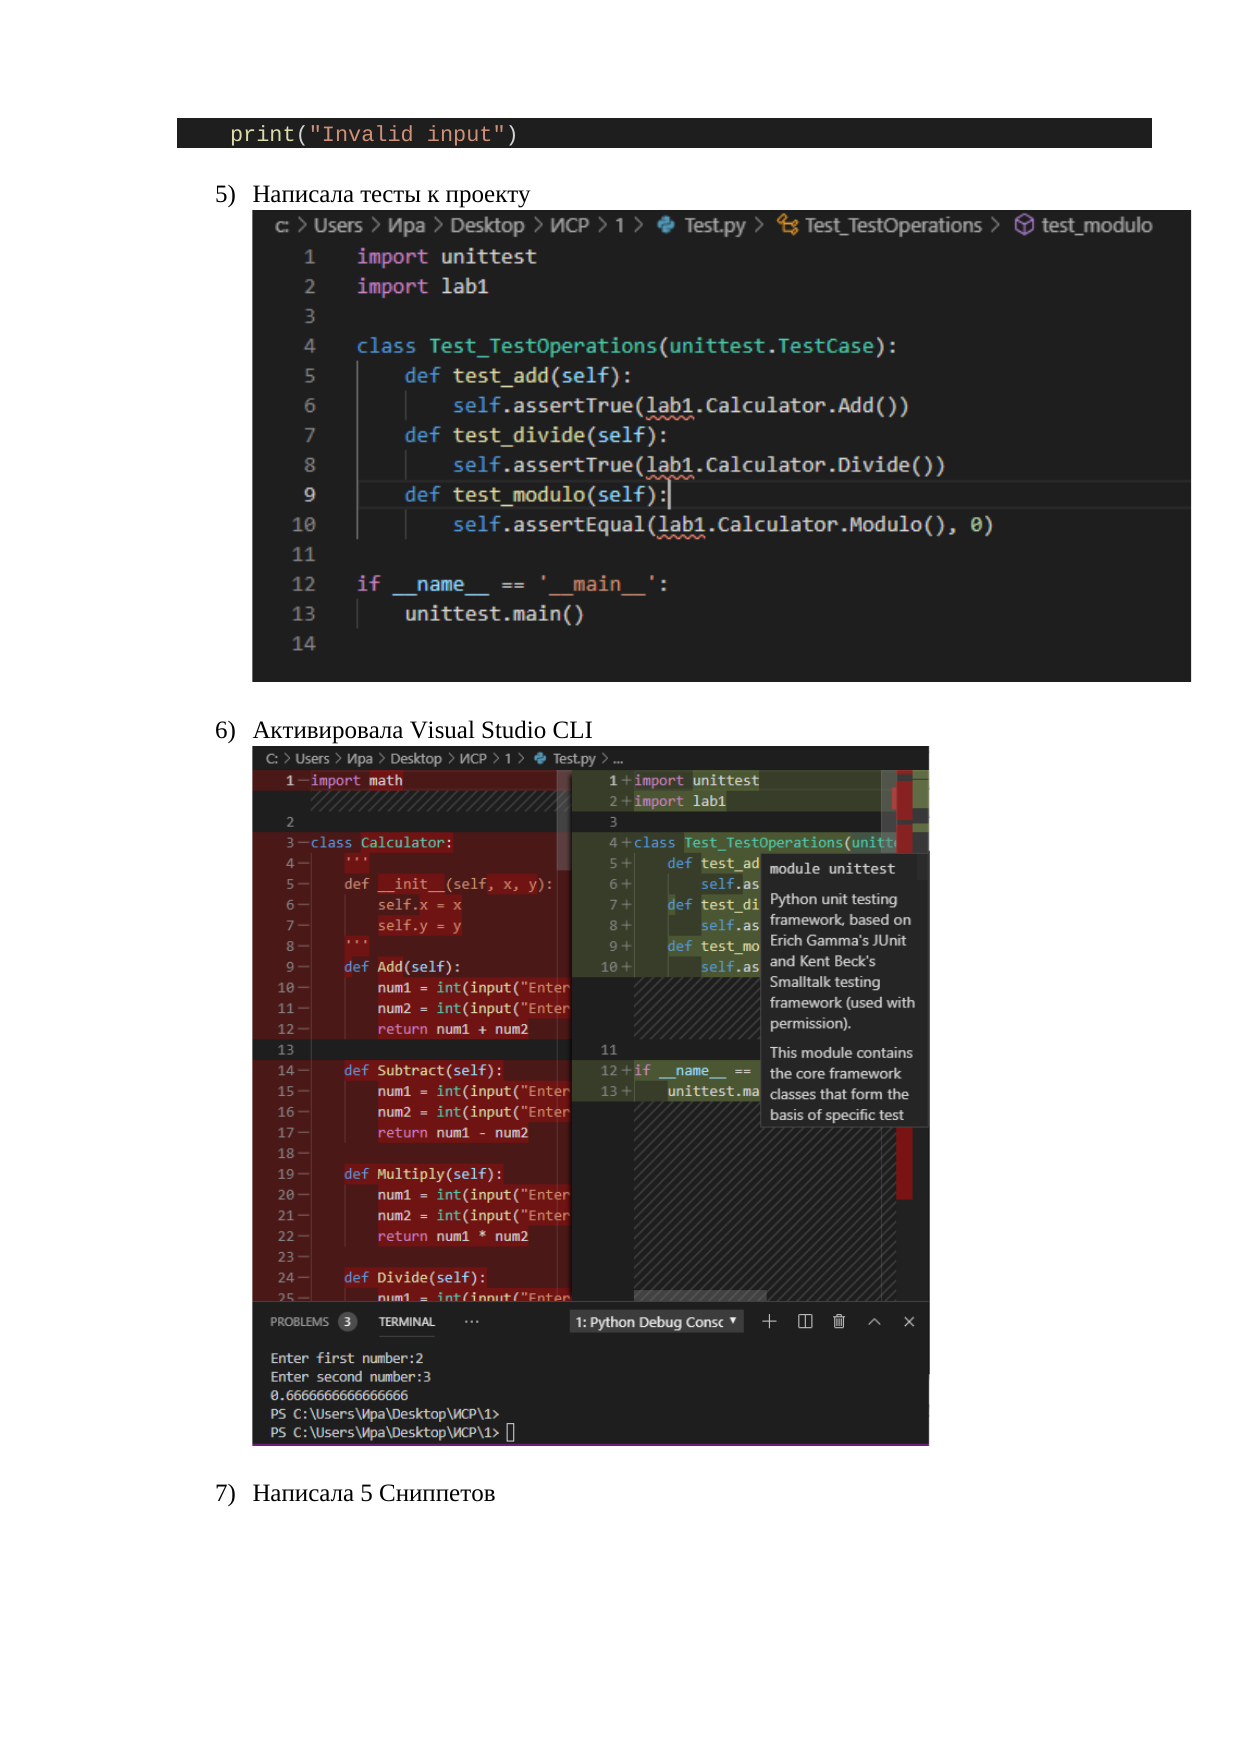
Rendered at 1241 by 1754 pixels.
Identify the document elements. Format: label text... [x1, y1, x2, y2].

list Написала тесты к проекту [215, 179, 1152, 208]
picture [252, 746, 930, 1446]
list Активировала Visual Studio CLI [215, 715, 1152, 744]
picture [252, 210, 1192, 682]
text print("Invalid input") [177, 118, 1152, 148]
list Написала 5 Сниппетов [215, 1478, 1152, 1507]
